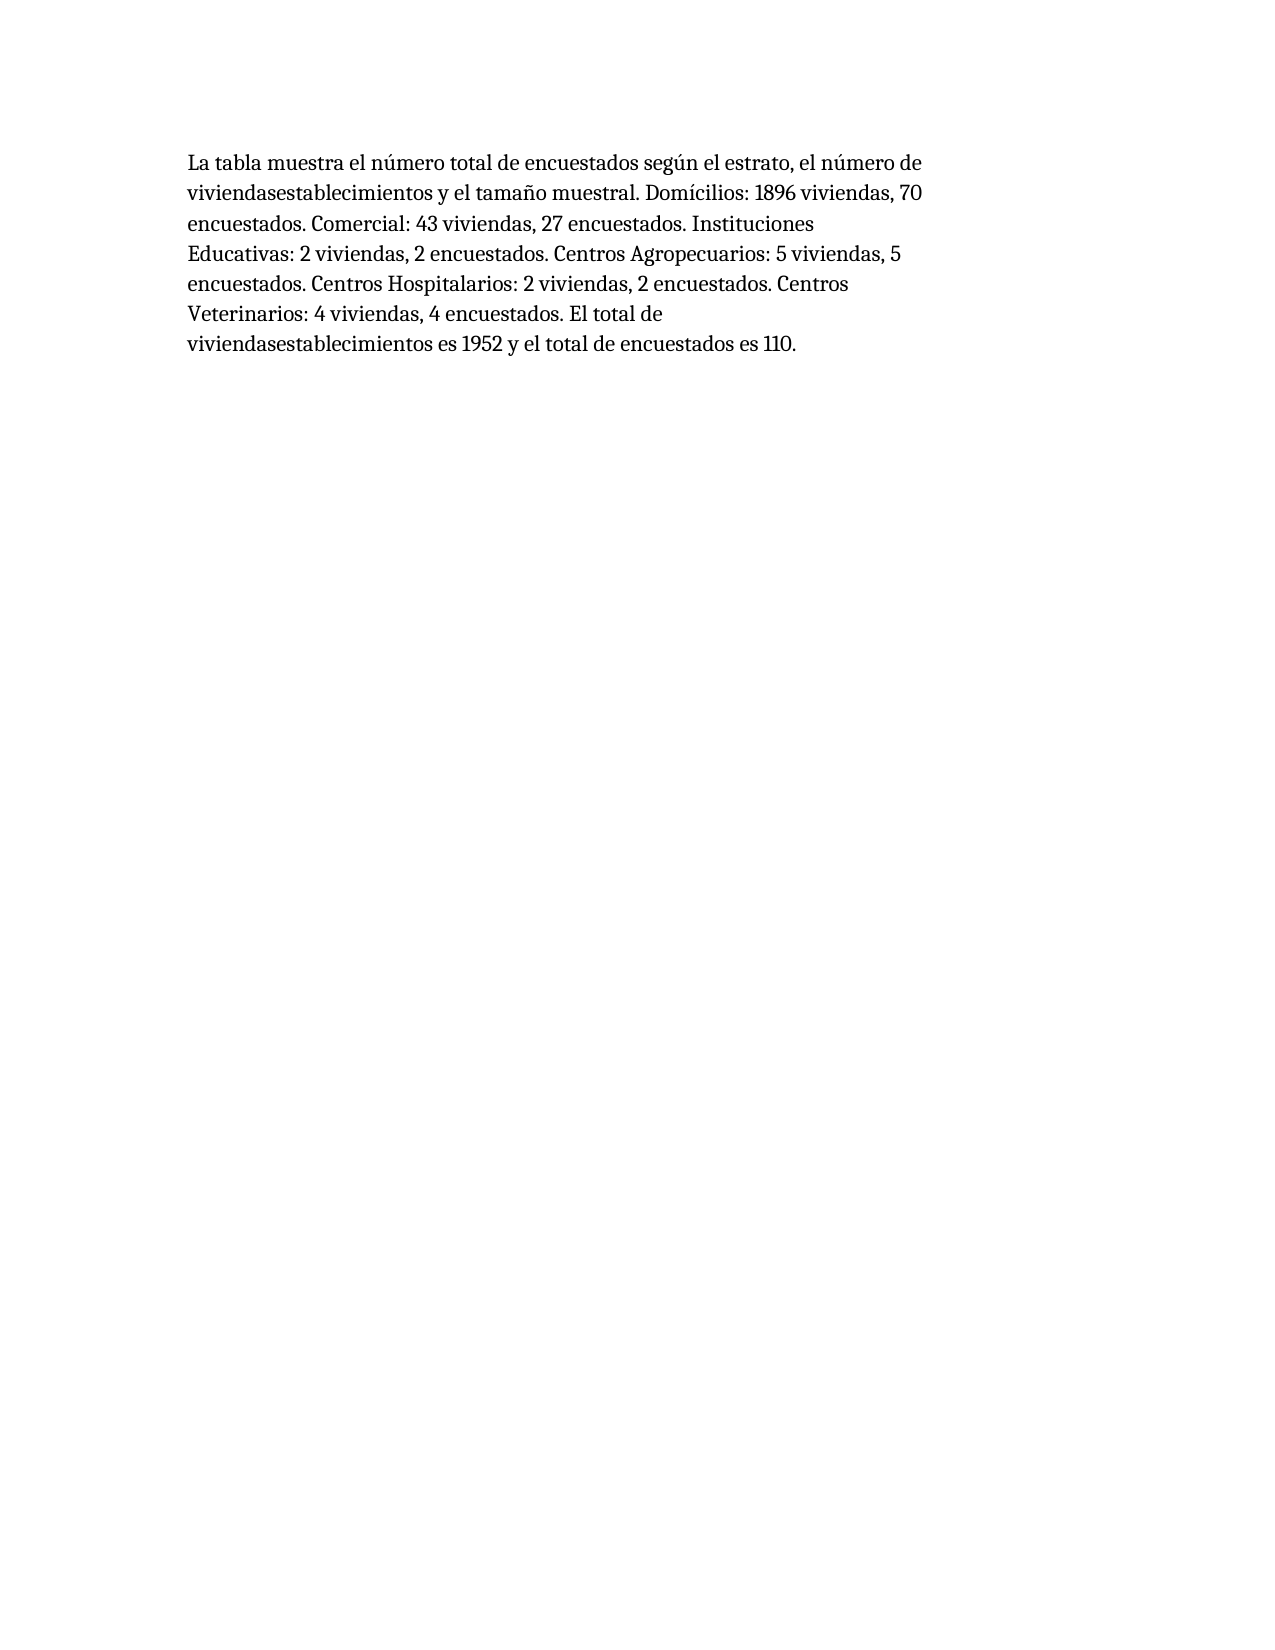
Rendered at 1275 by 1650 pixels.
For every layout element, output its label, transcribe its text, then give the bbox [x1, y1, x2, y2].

text La tabla muestra el número total de encuestados según el estrato, el número de viviendasestablecimientos y el tamaño muestral. Domícilios: 1896 viviendas, 70 encuestados. Comercial: 43 viviendas, 27 encuestados. Instituciones Educativas: 2 viviendas, 2 encuestados. Centros Agropecuarios: 5 viviendas, 5 encuestados. Centros Hospitalarios: 2 viviendas, 2 encuestados. Centros Veterinarios: 4 viviendas, 4 encuestados. El total de viviendasestablecimientos es 1952 y el total de encuestados es 110. [187, 150, 1087, 418]
